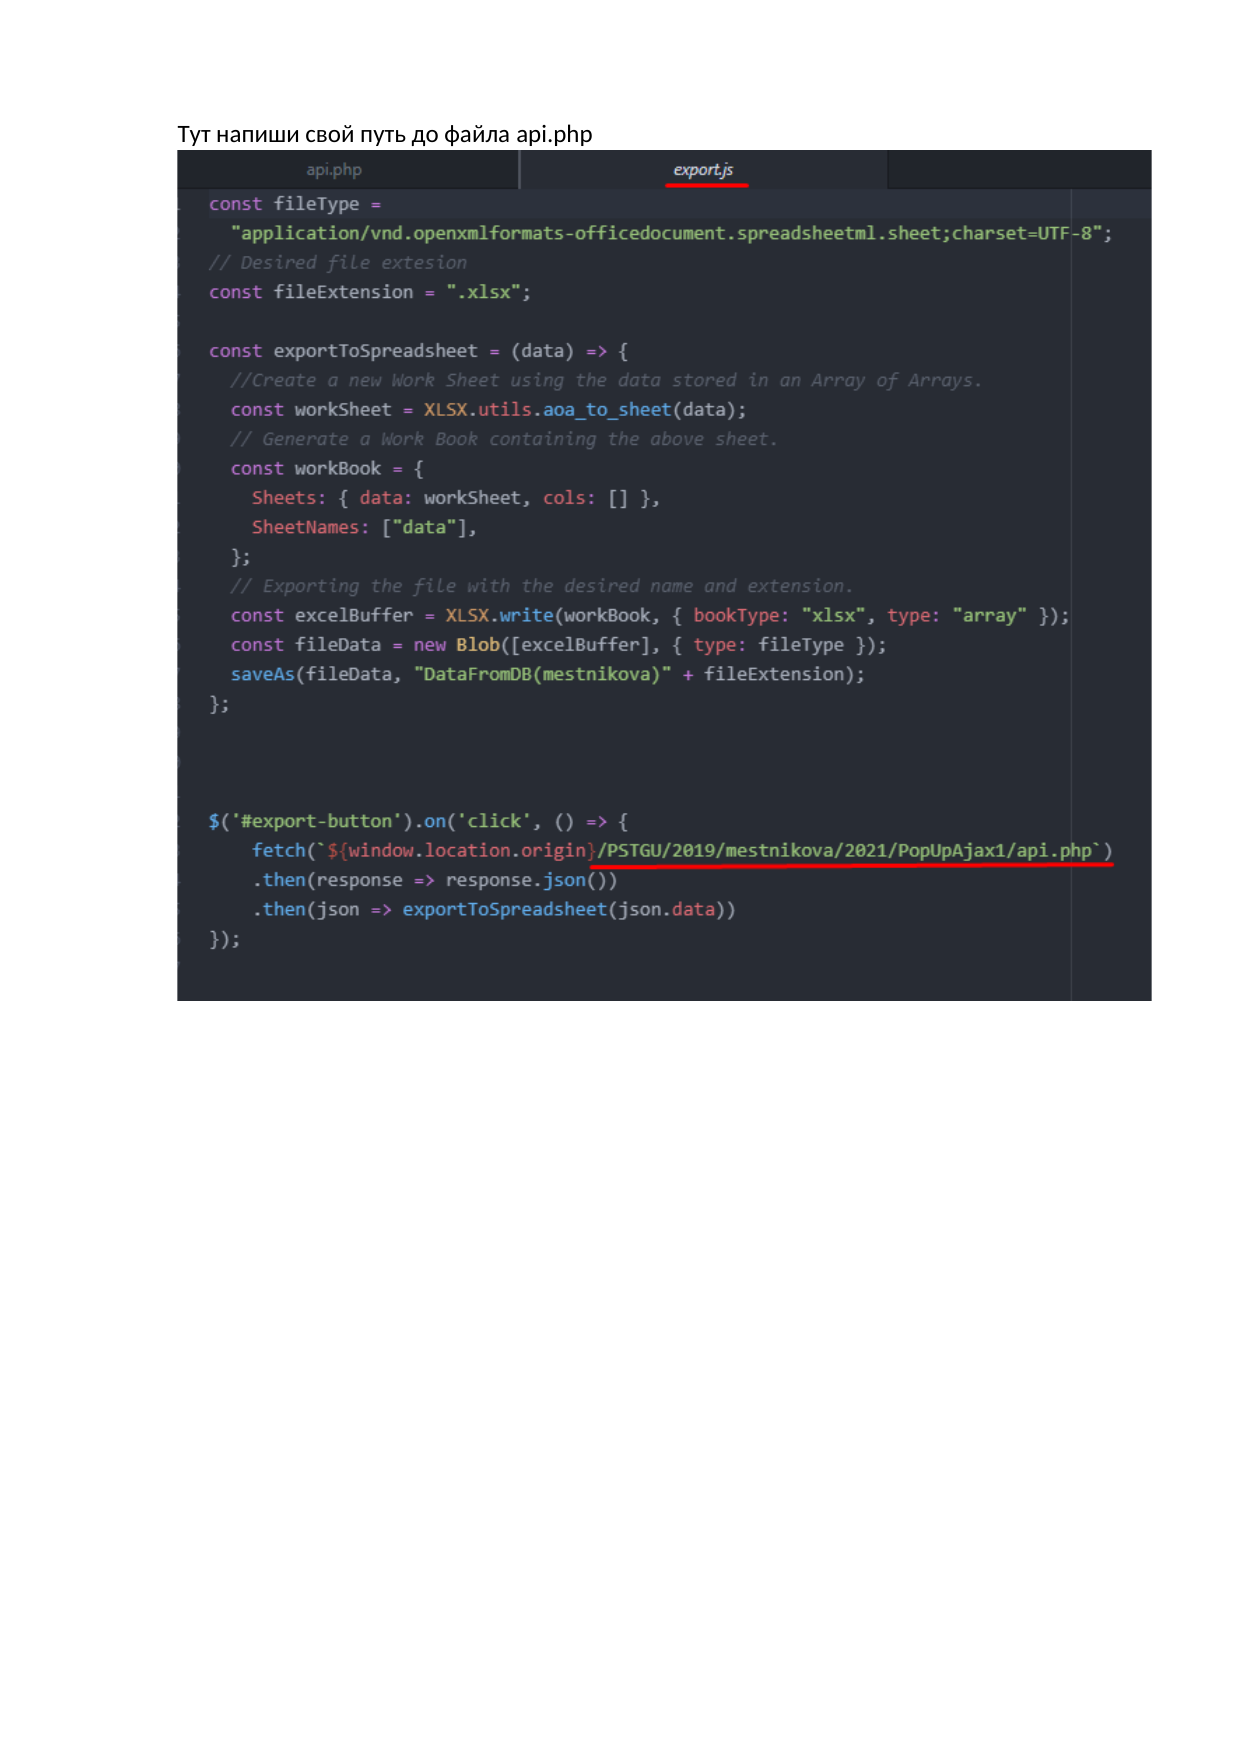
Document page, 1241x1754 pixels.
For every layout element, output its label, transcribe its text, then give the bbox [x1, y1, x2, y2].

picture [177, 150, 1152, 1001]
text Тут напиши свой путь до файла api.php [177, 118, 1152, 150]
